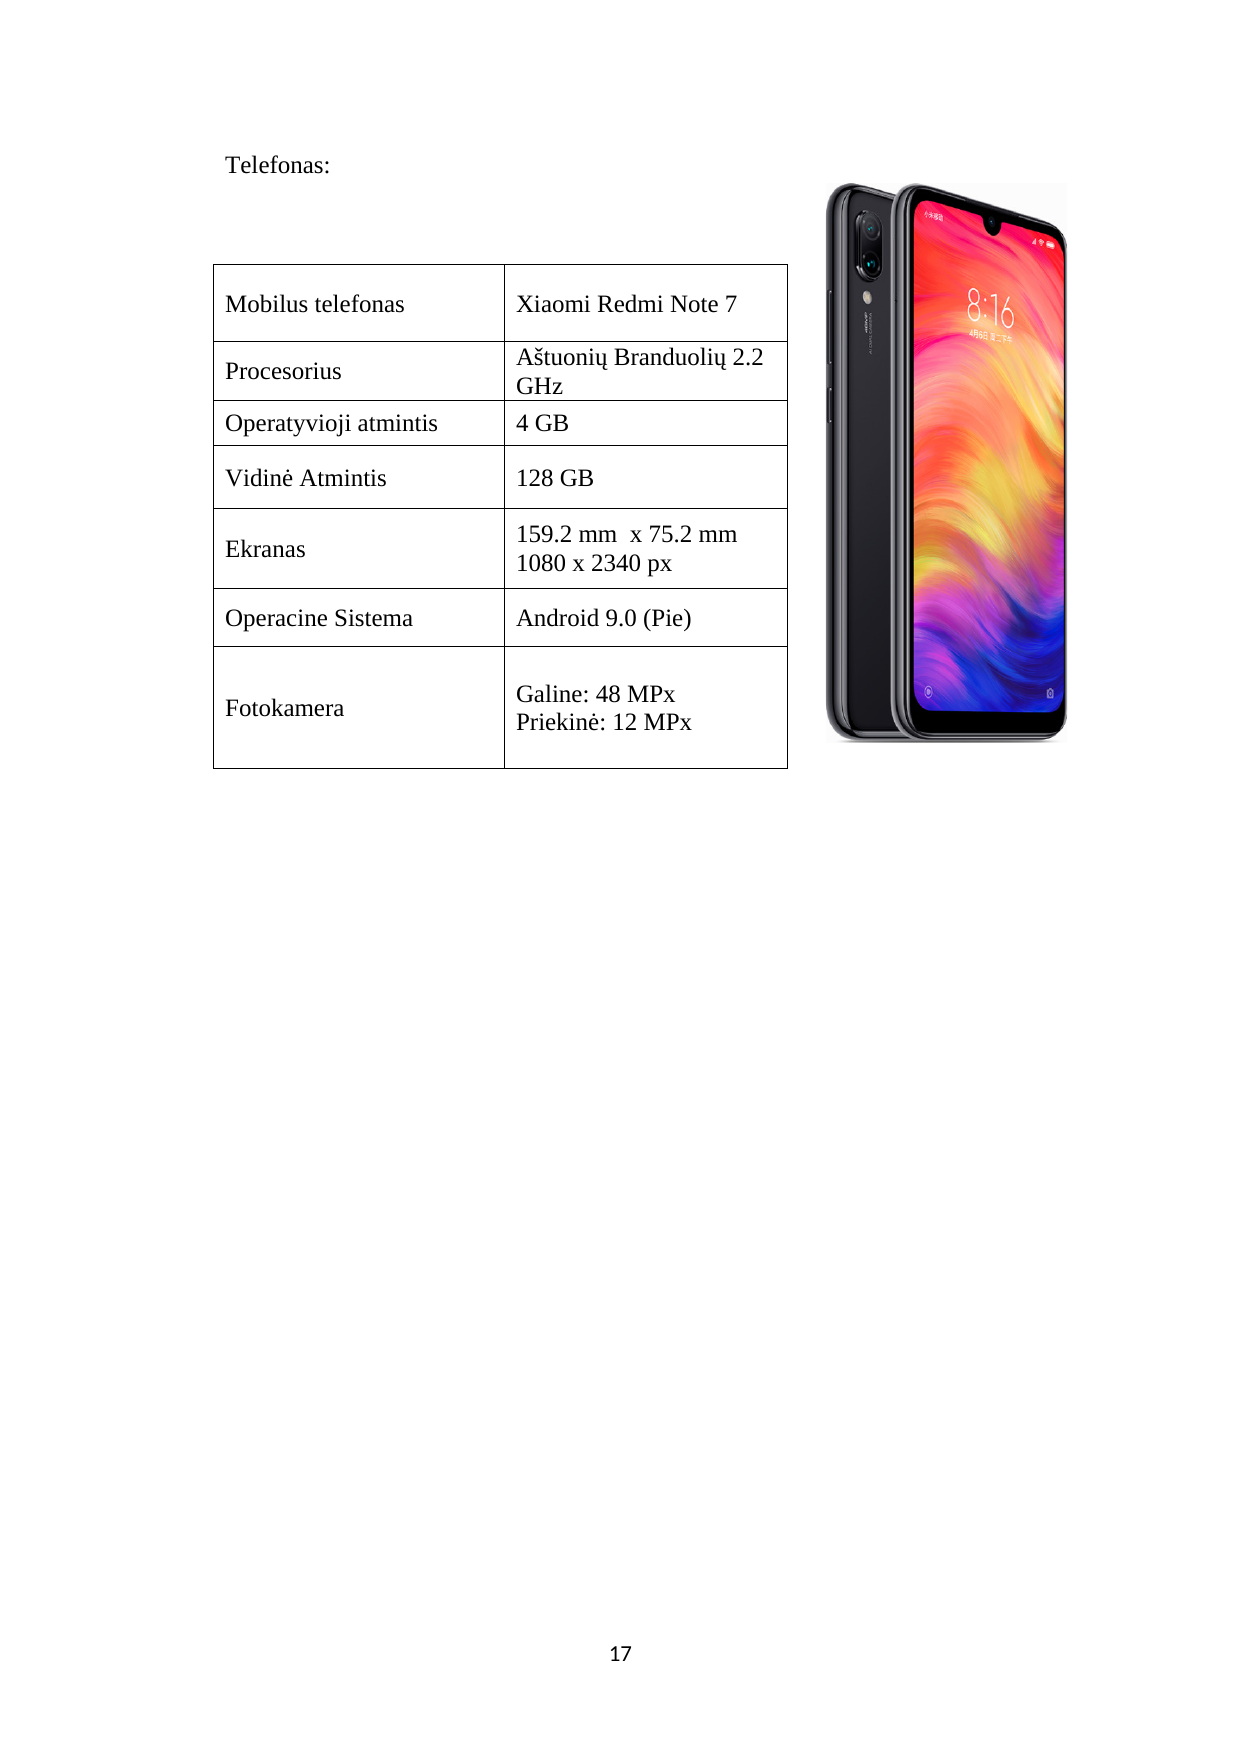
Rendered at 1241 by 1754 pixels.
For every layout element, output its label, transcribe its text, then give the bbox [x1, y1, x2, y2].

table_cell Ekranas [214, 509, 504, 588]
table_cell Galine: 48 MPx Priekinė: 12 MPx [505, 647, 787, 768]
list Telefonas: [225, 150, 1090, 179]
picture [825, 183, 1068, 743]
table_cell Fotokamera [214, 647, 504, 768]
table_cell Operacine Sistema [214, 589, 504, 646]
table_cell Procesorius [214, 342, 504, 399]
table_header Mobilus telefonas [214, 265, 504, 341]
table_cell 159.2 mm x 75.2 mm 1080 x 2340 px [505, 509, 787, 588]
table_cell Aštuonių Branduolių 2.2 GHz [505, 342, 787, 399]
table_header Xiaomi Redmi Note 7 [505, 265, 787, 341]
table_cell 128 GB [505, 446, 787, 508]
table_cell 4 GB [505, 401, 787, 445]
table_cell Vidinė Atmintis [214, 446, 504, 508]
table_cell Operatyvioji atmintis [214, 401, 504, 445]
table_cell Android 9.0 (Pie) [505, 589, 787, 646]
